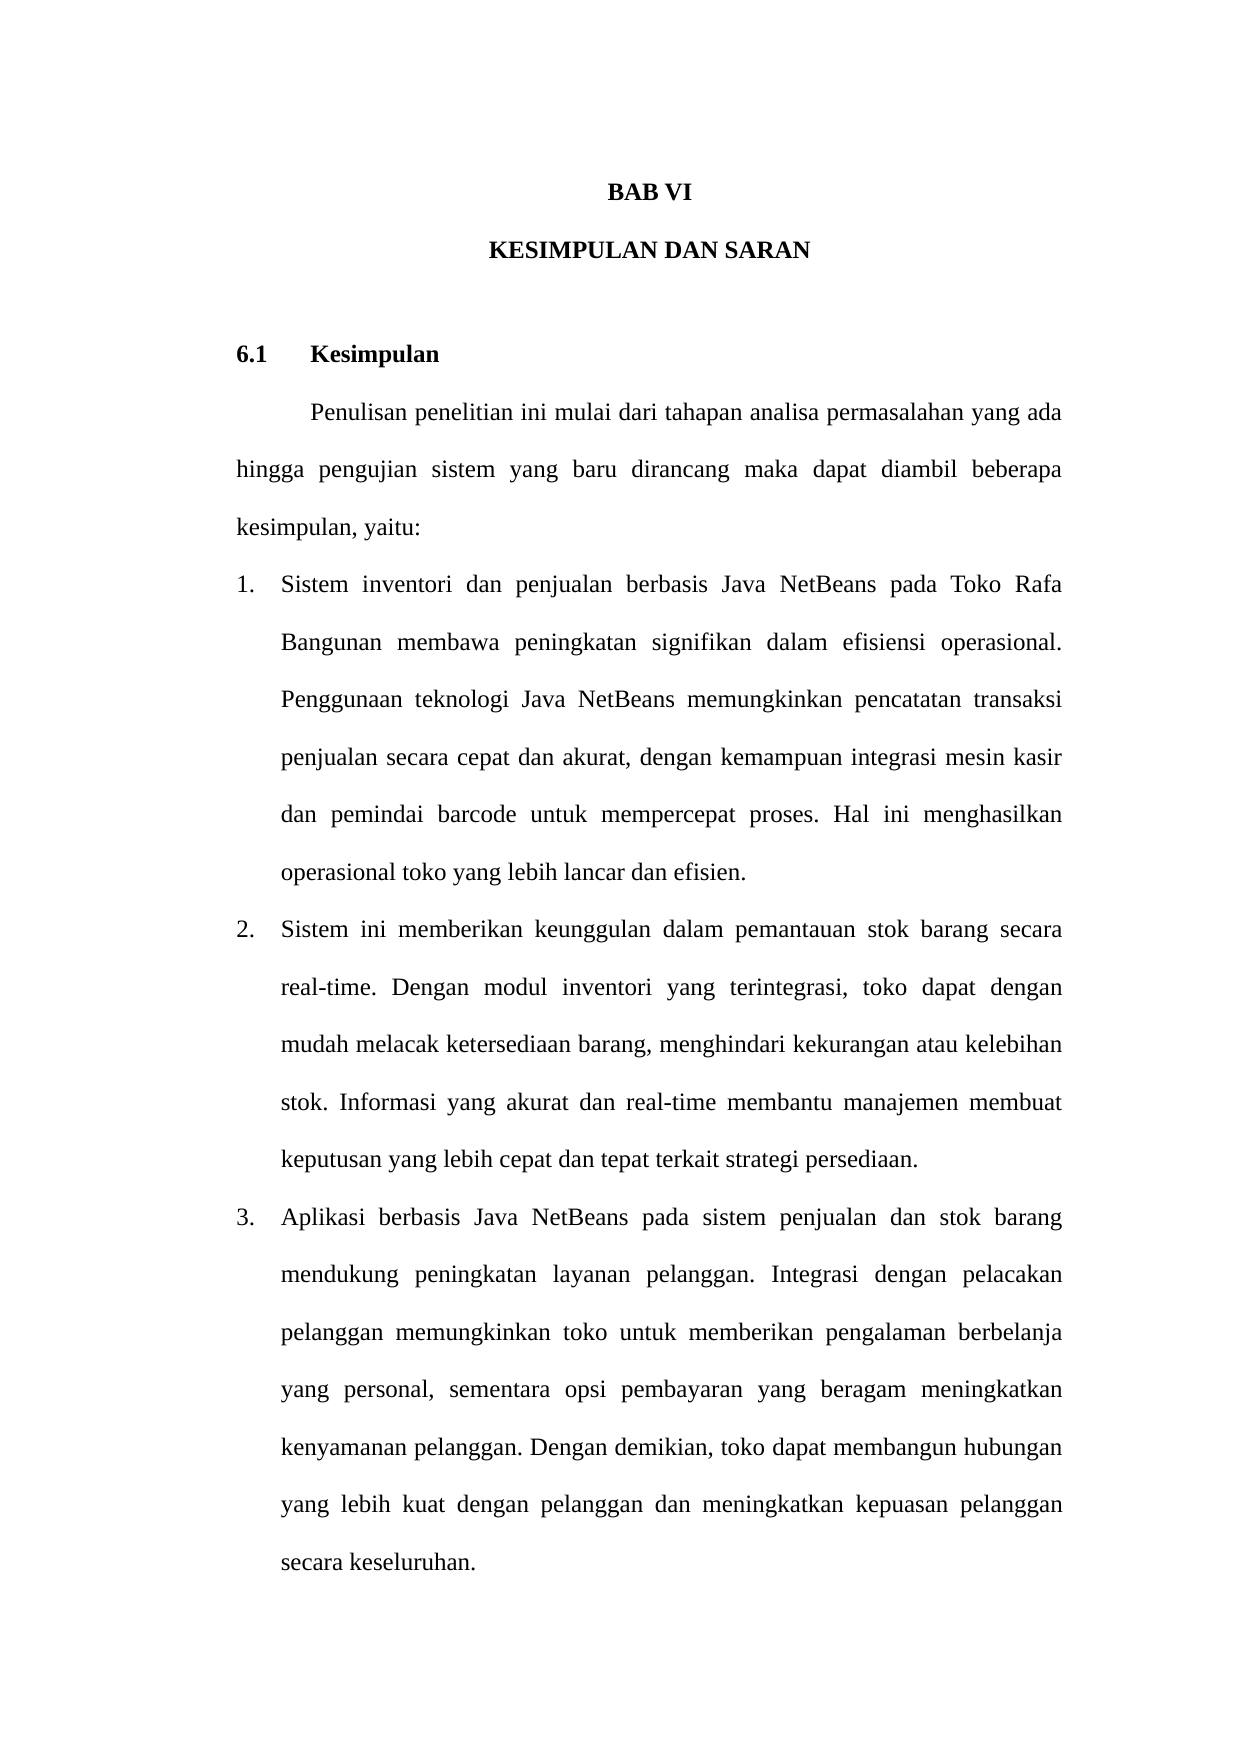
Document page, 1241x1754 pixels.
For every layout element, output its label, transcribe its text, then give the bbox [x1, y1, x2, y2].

list Sistem ini memberikan keunggulan dalam pemantauan stok barang secara real-time. Dengan modul inventori yang terintegrasi, toko dapat dengan mudah melacak ketersediaan barang, menghindari kekurangan atau kelebihan stok. Informasi yang akurat dan real-time membantu manajemen membuat keputusan yang lebih cepat dan tepat terkait strategi persediaan. [236, 914, 1063, 1173]
list Aplikasi berbasis Java NetBeans pada sistem penjualan dan stok barang mendukung peningkatan layanan pelanggan. Integrasi dengan pelacakan pelanggan memungkinkan toko untuk memberikan pengalaman berbelanja yang personal, sementara opsi pembayaran yang beragam meningkatkan kenyamanan pelanggan. Dengan demikian, toko dapat membangun hubungan yang lebih kuat dengan pelanggan dan meningkatkan kepuasan pelanggan secara keseluruhan. [236, 1202, 1063, 1576]
subtitle 6.1 Kesimpulan [236, 339, 1063, 368]
text Penulisan penelitian ini mulai dari tahapan analisa permasalahan yang ada hingga pengujian sistem yang baru dirancang maka dapat diambil beberapa kesimpulan, yaitu: [236, 397, 1063, 540]
subtitle BAB VI [236, 177, 1063, 206]
list Sistem inventori dan penjualan berbasis Java NetBeans pada Toko Rafa Bangunan membawa peningkatan signifikan dalam efisiensi operasional. Penggunaan teknologi Java NetBeans memungkinkan pencatatan transaksi penjualan secara cepat dan akurat, dengan kemampuan integrasi mesin kasir dan pemindai barcode untuk mempercepat proses. Hal ini menghasilkan operasional toko yang lebih lancar dan efisien. [236, 569, 1063, 886]
subtitle KESIMPULAN DAN SARAN [236, 235, 1063, 263]
